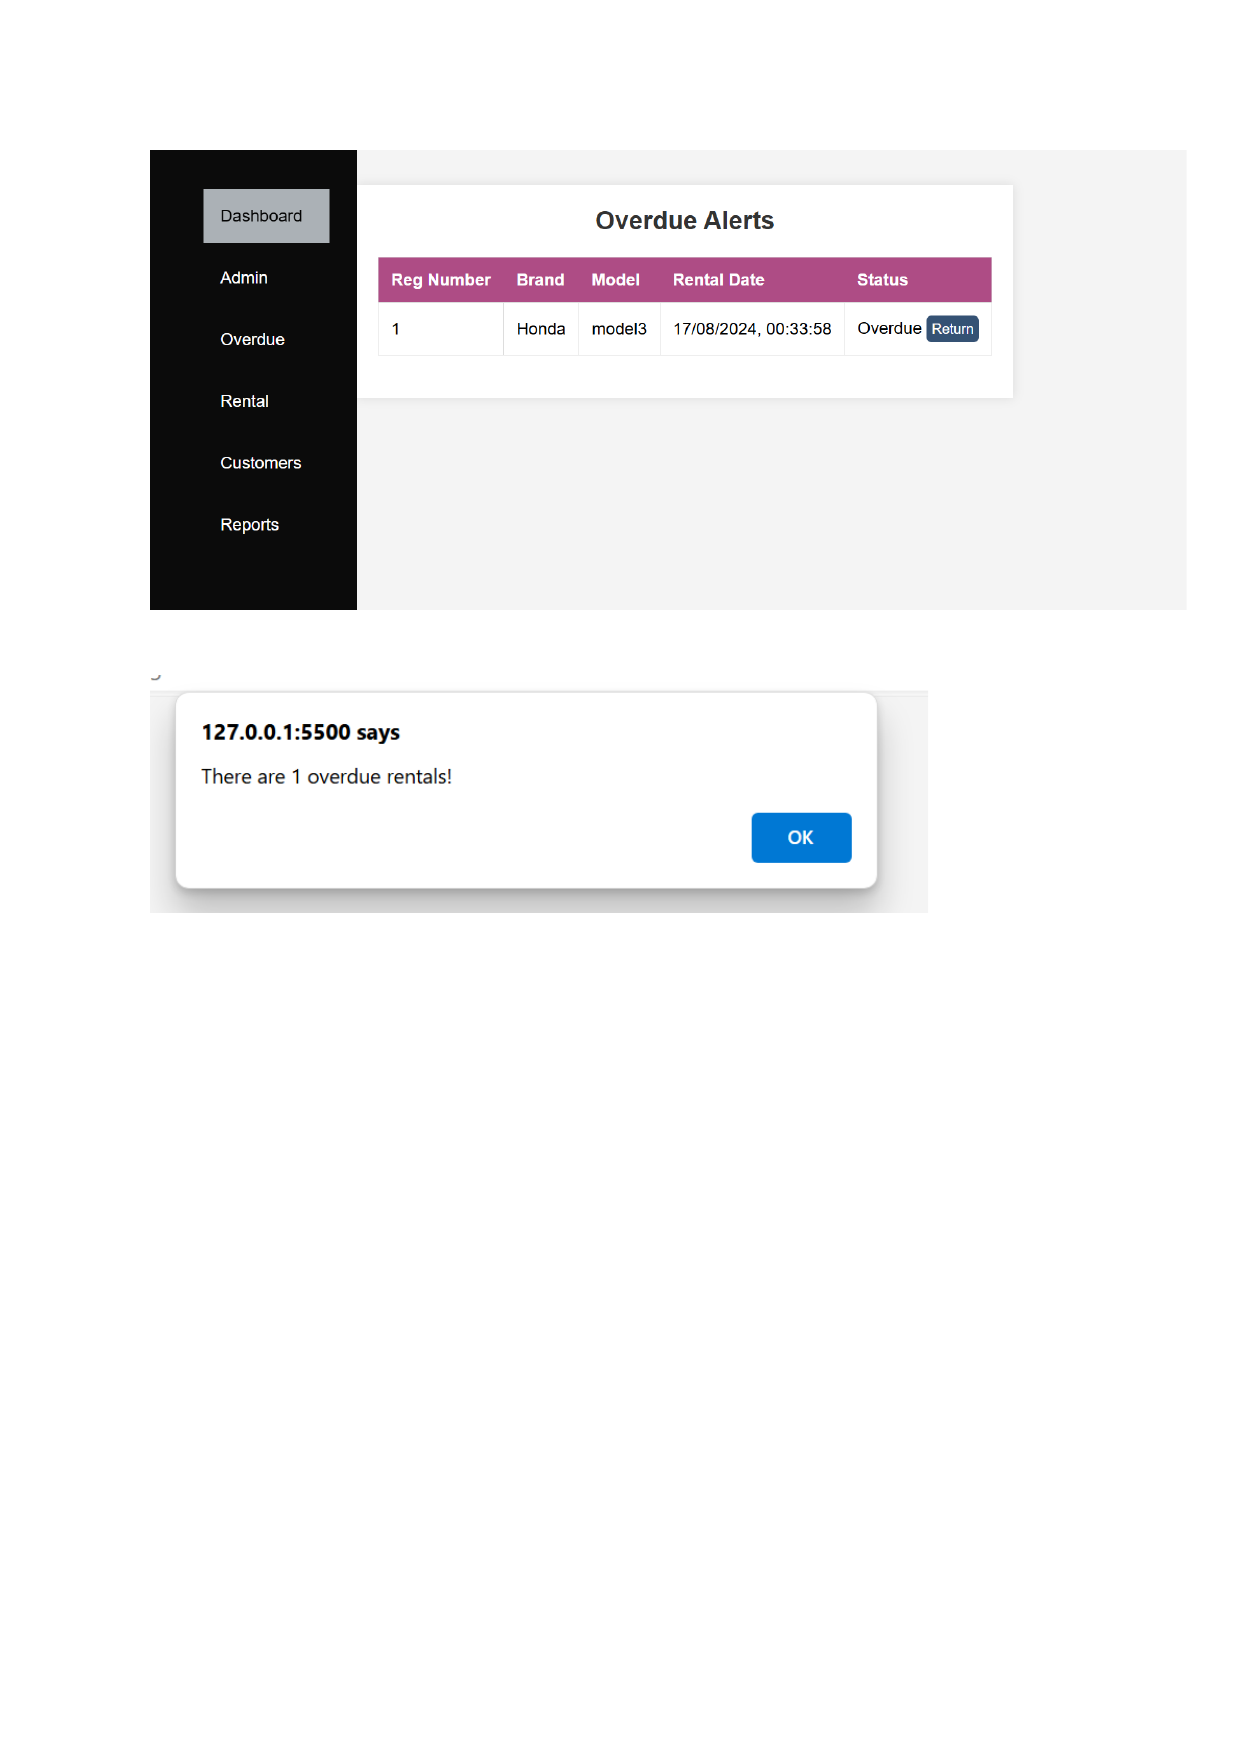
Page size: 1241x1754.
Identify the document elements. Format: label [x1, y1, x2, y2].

picture [150, 675, 929, 913]
picture [150, 150, 1187, 610]
